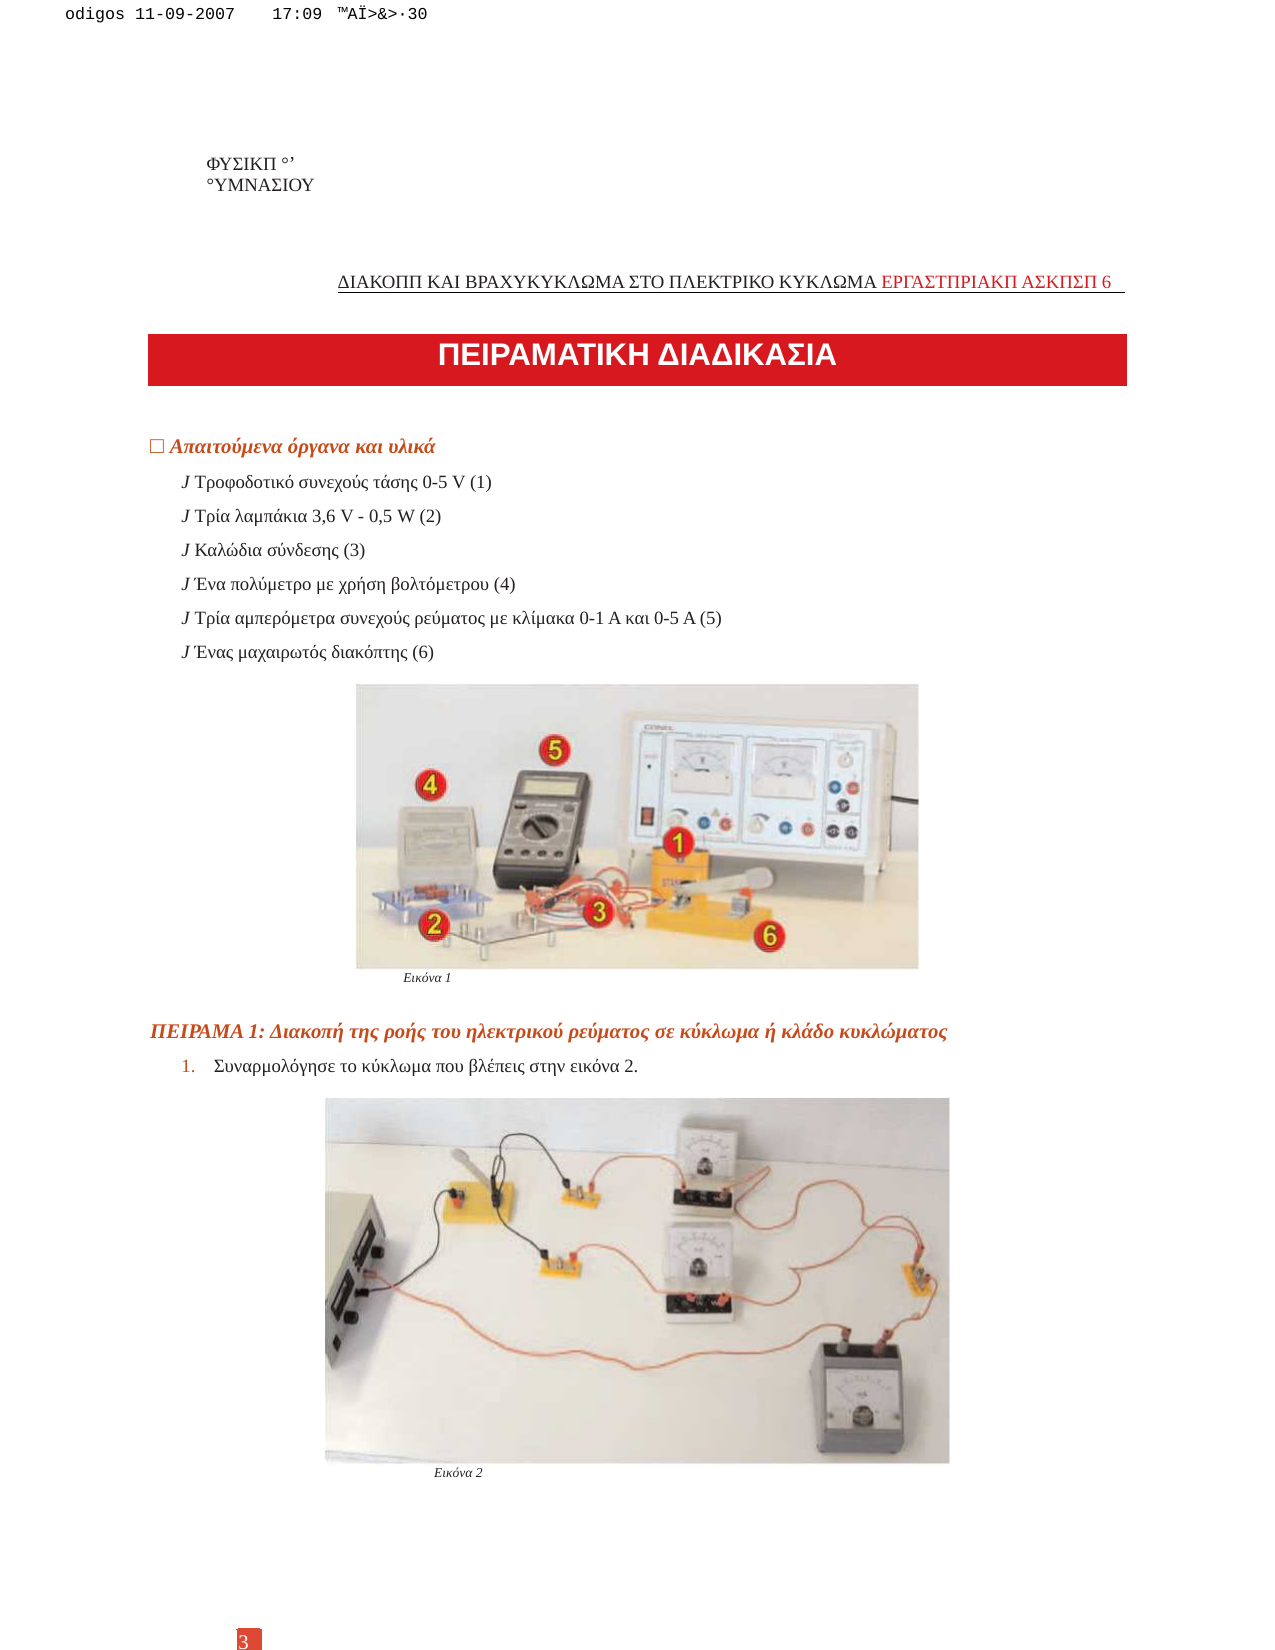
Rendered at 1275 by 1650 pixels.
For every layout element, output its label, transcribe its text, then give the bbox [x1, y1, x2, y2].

text J Καλώδια σύνδεσης (3) [150, 539, 1125, 561]
subtitle ΠΕΙΡΑΜΑΤΙΚΗ ΔΙΑΔΙΚΑΣΙΑ [150, 336, 1125, 385]
text Εικόνα 2 [434, 1464, 1125, 1480]
text J Ένα πολύμετρο με χρήση βολτόμετρου (4) [150, 573, 1125, 594]
text J Ένας μαχαιρωτός διακόπτης (6) [150, 641, 1125, 663]
text J Τροφοδοτικό συνεχούς τάσης 0-5 V (1) [150, 471, 1125, 492]
text Εικόνα 1 [403, 969, 1125, 985]
picture [355, 683, 920, 970]
text J Τρία λαμπάκια 3,6 V - 0,5 W (2) [150, 505, 1125, 526]
text J Τρία αμπερόμετρα συνεχούς ρεύματος με κλίμακα 0-1 Α και 0-5 Α (5) [150, 607, 1125, 629]
subtitle □ Απαιτούμενα όργανα και υλικά [150, 432, 1125, 458]
picture [324, 1097, 951, 1465]
subtitle ΠΕΙΡΑΜΑ 1: Διακοπή της ροής του ηλεκτρικού ρεύματος σε κύκλωμα ή κλάδο κυκλώματος [150, 1018, 1125, 1043]
text ΔΙΑΚΟΠΠ ΚΑΙ ΒΡΑΧΥΚΥΚΛΩΜΑ ΣΤΟ ΠΛΕΚΤΡΙΚΟ ΚΥΚΛΩΜΑ ΕΡΓΑΣΤΠΡΙΑΚΠ ΑΣΚΠΣΠ 6 [337, 271, 1125, 293]
list Συναρμολόγησε το κύκλωμα που βλέπεις στην εικόνα 2. [150, 1055, 1125, 1077]
